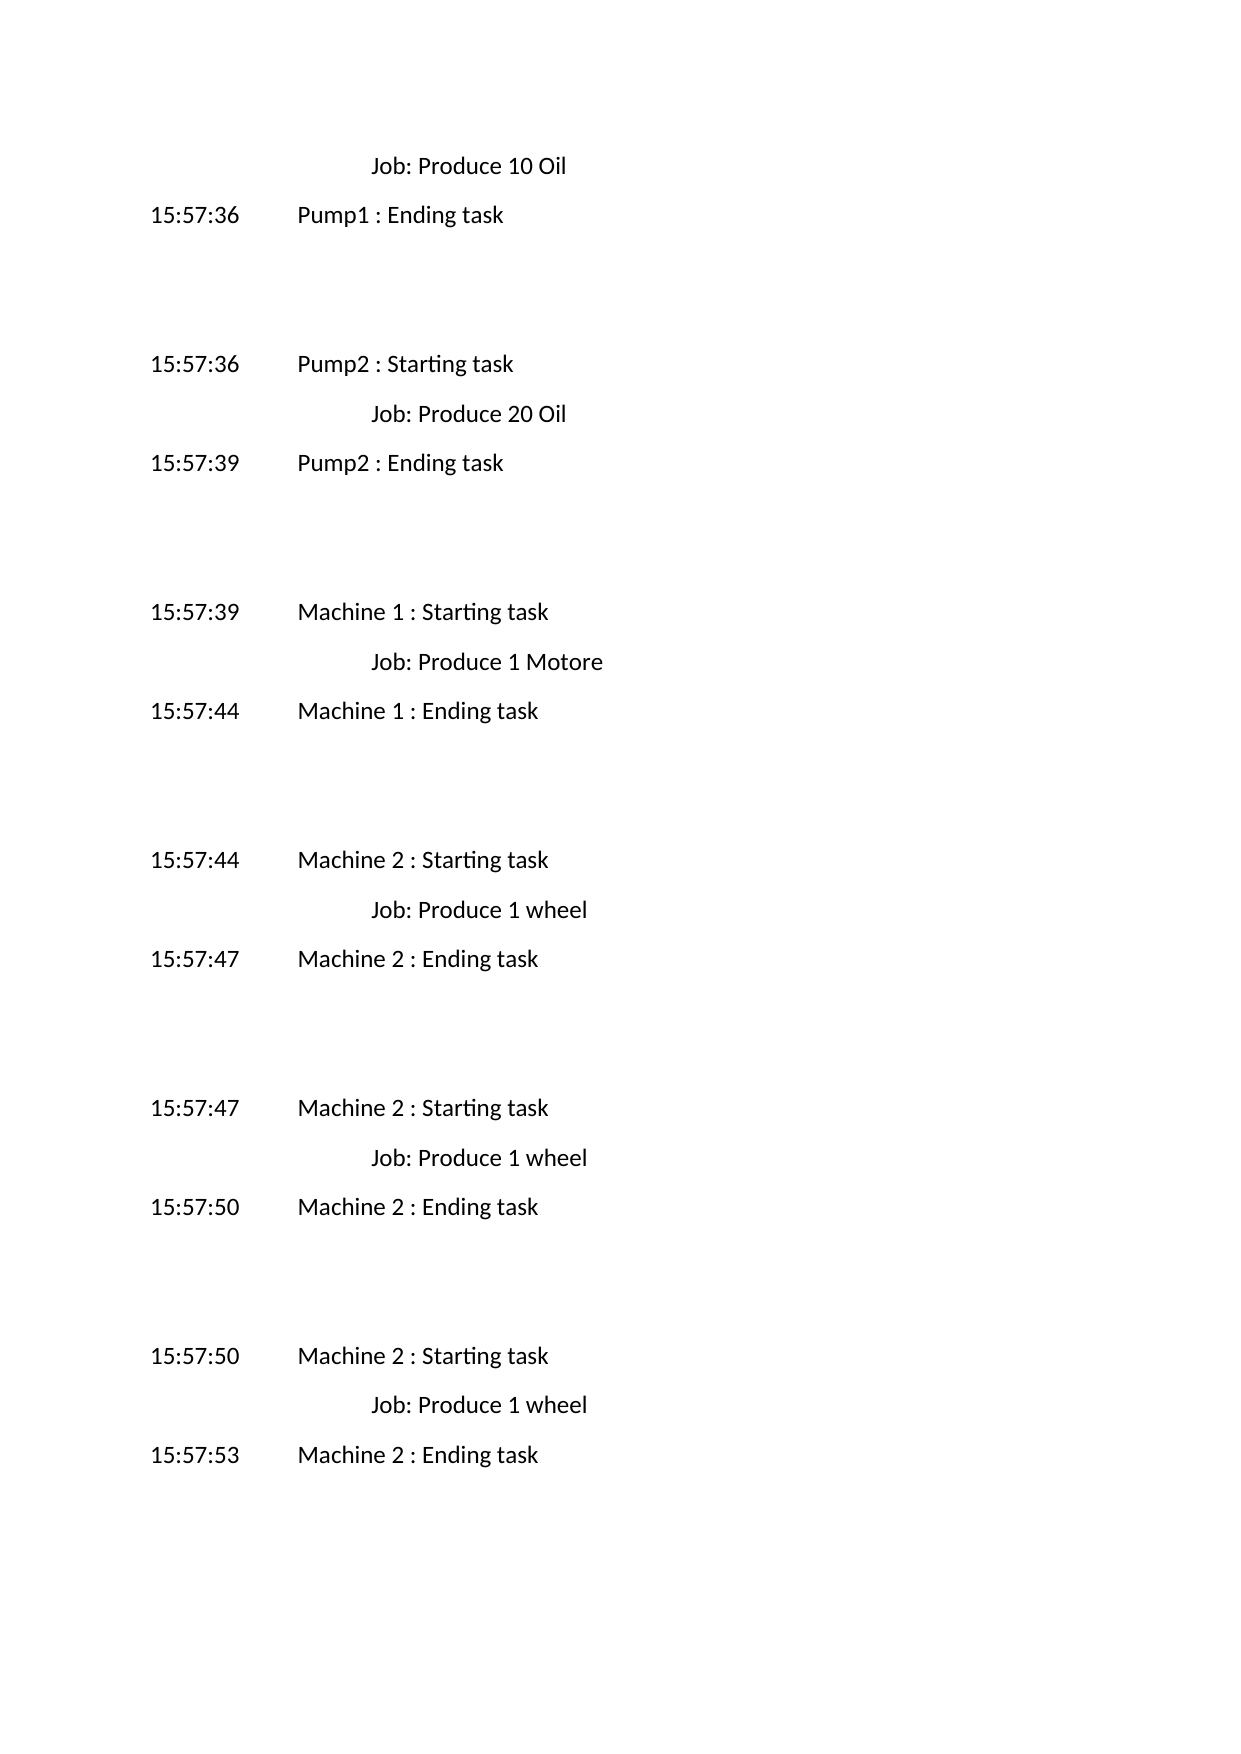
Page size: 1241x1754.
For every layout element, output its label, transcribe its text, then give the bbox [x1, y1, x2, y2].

text 15:57:39 Machine 1 : Starting task [150, 596, 1090, 627]
text Job: Produce 1 wheel [150, 1142, 1090, 1172]
text 15:57:53 Machine 2 : Ending task [150, 1439, 1090, 1470]
text Job: Produce 1 Motore [150, 646, 1090, 676]
text 15:57:47 Machine 2 : Ending task [150, 943, 1090, 974]
text 15:57:50 Machine 2 : Ending task [150, 1191, 1090, 1222]
text 15:57:36 Pump1 : Ending task [150, 199, 1090, 230]
text Job: Produce 1 wheel [150, 1389, 1090, 1420]
text Job: Produce 20 Oil [150, 398, 1090, 428]
text 15:57:44 Machine 1 : Ending task [150, 695, 1090, 726]
text 15:57:50 Machine 2 : Starting task [150, 1340, 1090, 1371]
text Job: Produce 1 wheel [150, 894, 1090, 924]
text Job: Produce 10 Oil [150, 150, 1090, 181]
text 15:57:47 Machine 2 : Starting task [150, 1092, 1090, 1123]
text 15:57:39 Pump2 : Ending task [150, 447, 1090, 478]
text 15:57:44 Machine 2 : Starting task [150, 844, 1090, 875]
text 15:57:36 Pump2 : Starting task [150, 348, 1090, 379]
